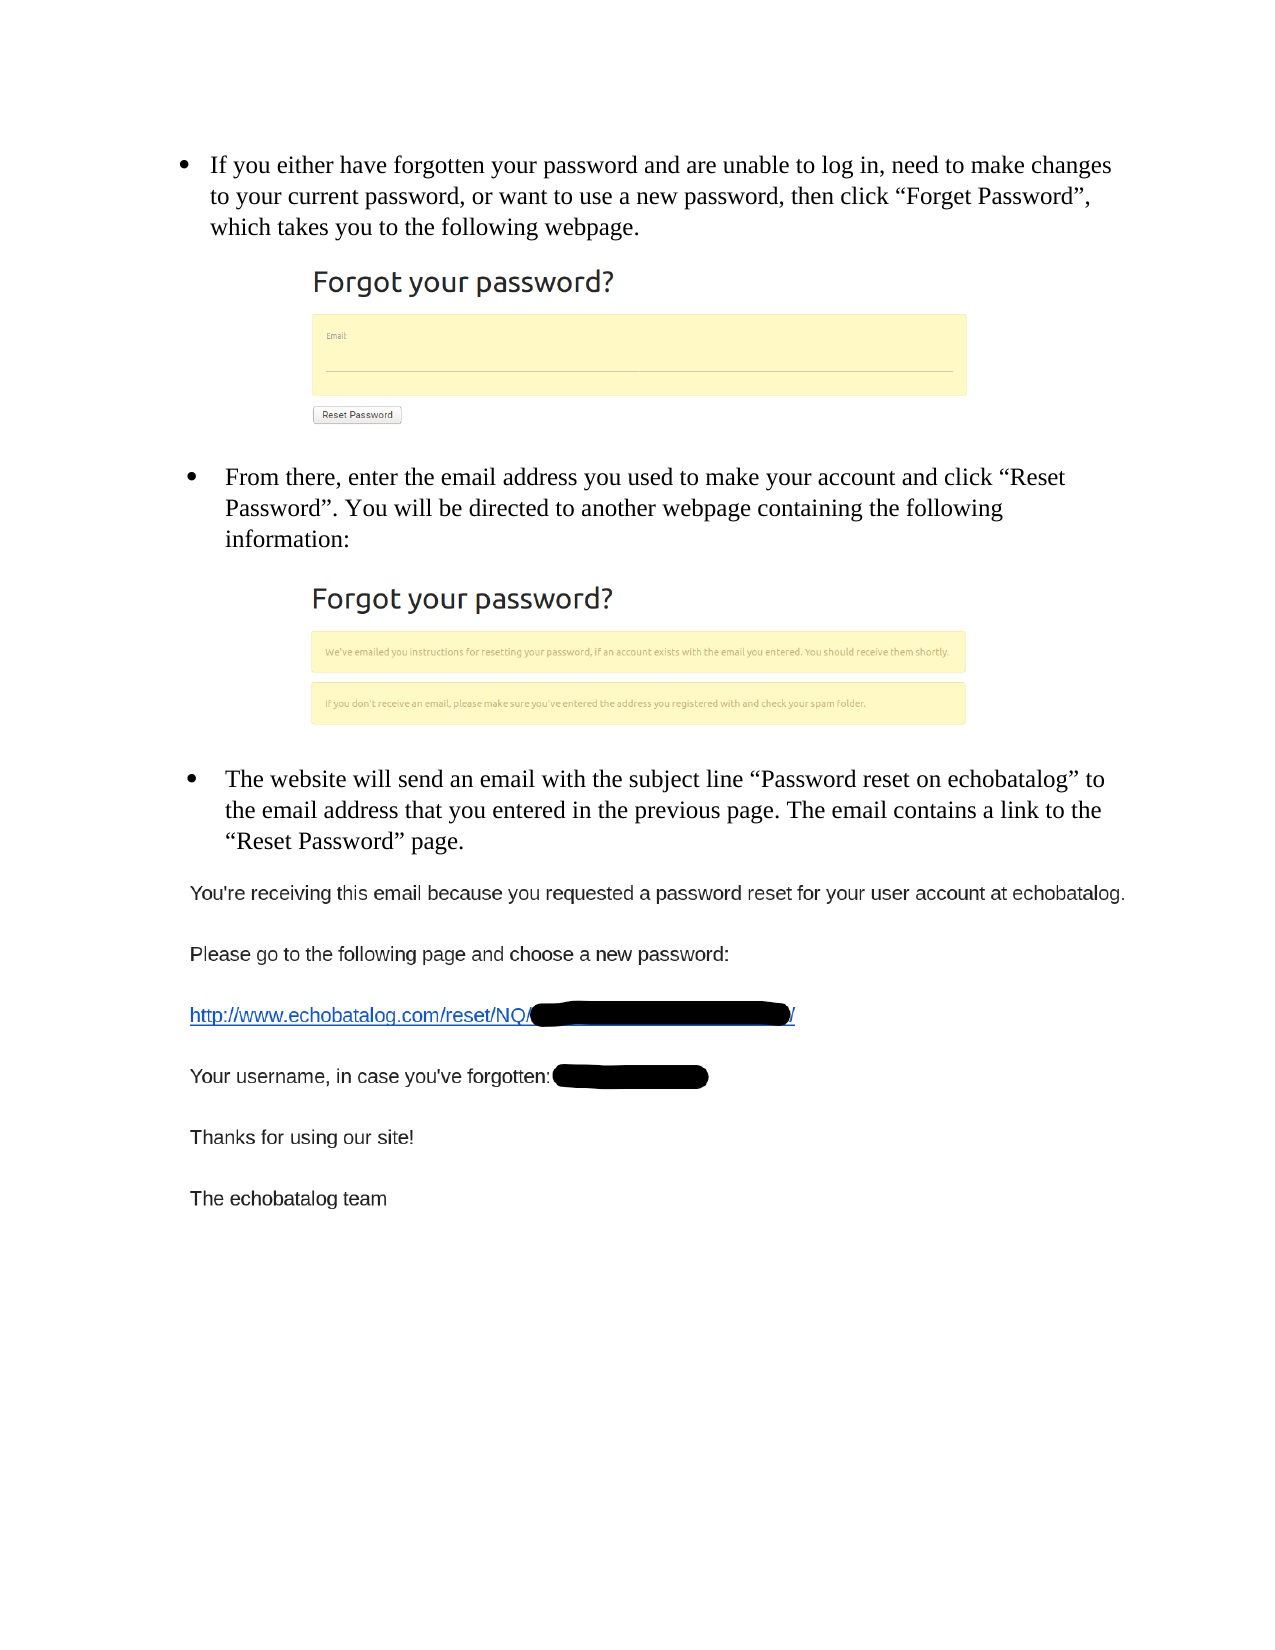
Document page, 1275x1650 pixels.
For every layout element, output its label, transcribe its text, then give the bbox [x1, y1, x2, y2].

list If you either have forgotten your password and are unable to log in, need to make changes to your current password, or want to use a new password, then click “Forget Password”, which takes you to the following webpage. [180, 150, 1125, 241]
list From there, enter the email address you used to make your account and click “Reset Password”. You will be directed to another webpage containing the following information: [187, 462, 1125, 553]
picture [287, 572, 988, 746]
list The website will send an email with the subject line “Password reset on echobatalog” to the email address that you entered in the previous page. The email contains a link to the “Reset Password” page. [187, 764, 1125, 855]
picture [286, 259, 989, 444]
picture [180, 873, 1140, 1227]
